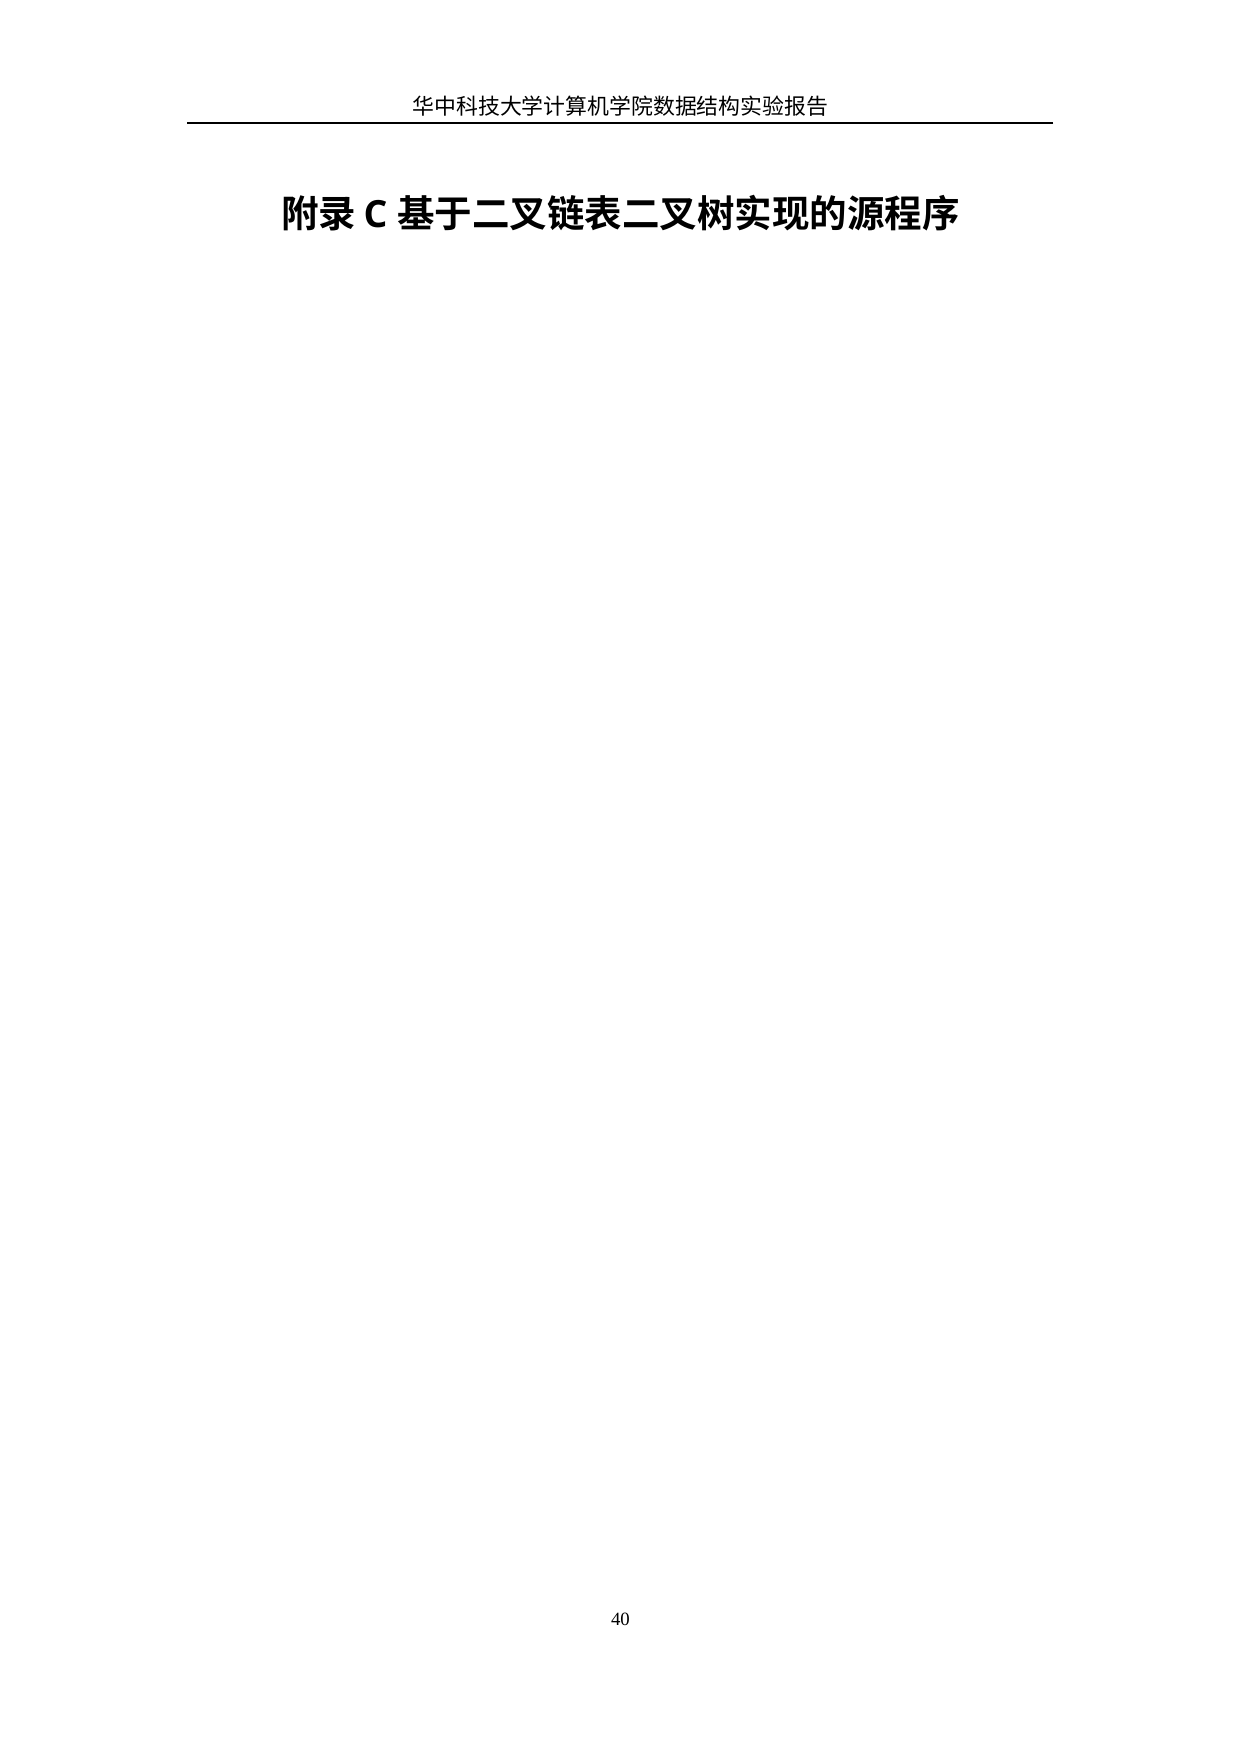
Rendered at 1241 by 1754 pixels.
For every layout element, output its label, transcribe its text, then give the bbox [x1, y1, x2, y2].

subtitle 附录C 基于二叉链表二叉树实现的源程序 [187, 178, 1053, 243]
